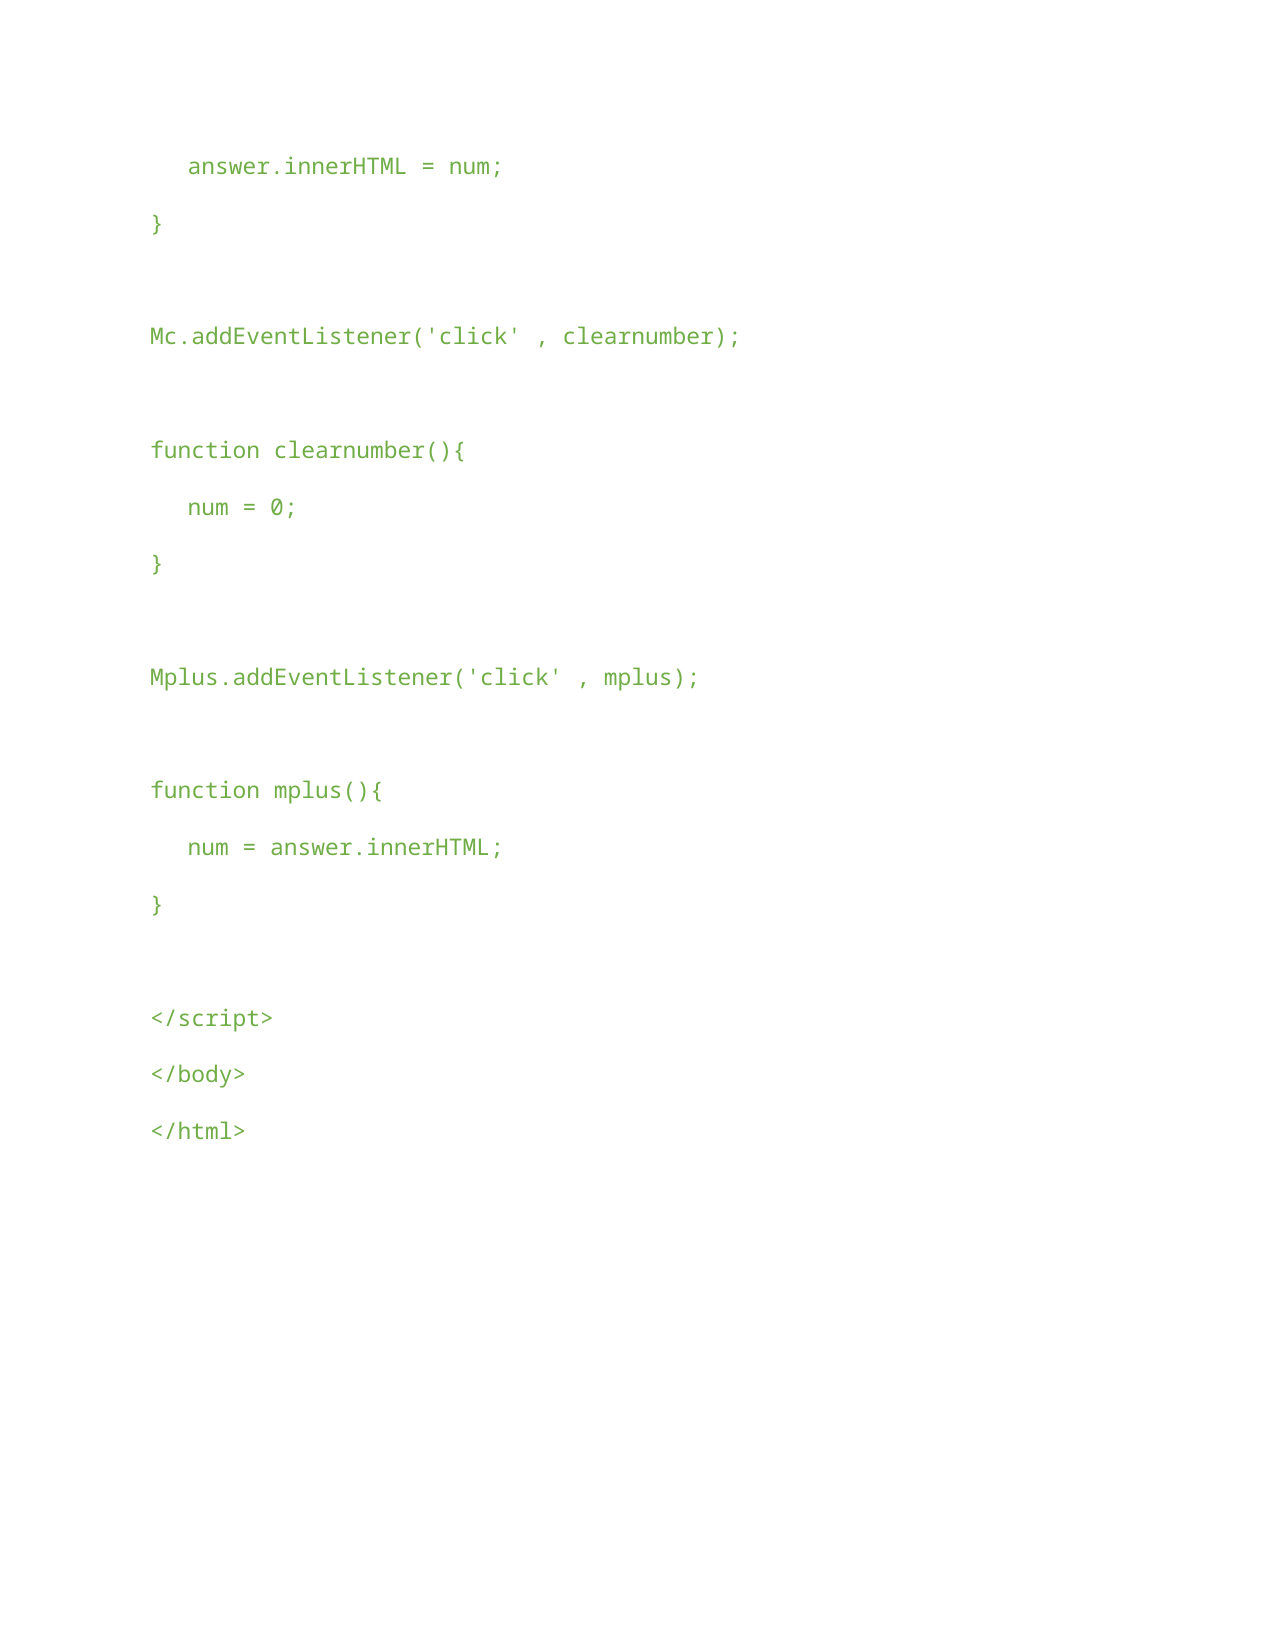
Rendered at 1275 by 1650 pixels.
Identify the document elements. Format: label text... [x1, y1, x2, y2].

text } [150, 888, 1125, 919]
text Mplus.addEventListener('click' , mplus); [150, 661, 1125, 692]
text num = answer.innerHTML; [150, 831, 1125, 862]
text Mc.addEventListener('click' , clearnumber); [150, 320, 1125, 352]
text function mplus(){ [150, 774, 1125, 806]
text } [150, 547, 1125, 579]
text </html> [150, 1115, 1125, 1146]
text answer.innerHTML = num; [150, 150, 1125, 181]
text num = 0; [150, 491, 1125, 522]
text function clearnumber(){ [150, 434, 1125, 465]
text </body> [150, 1058, 1125, 1089]
text </script> [150, 1002, 1125, 1033]
text } [150, 207, 1125, 238]
